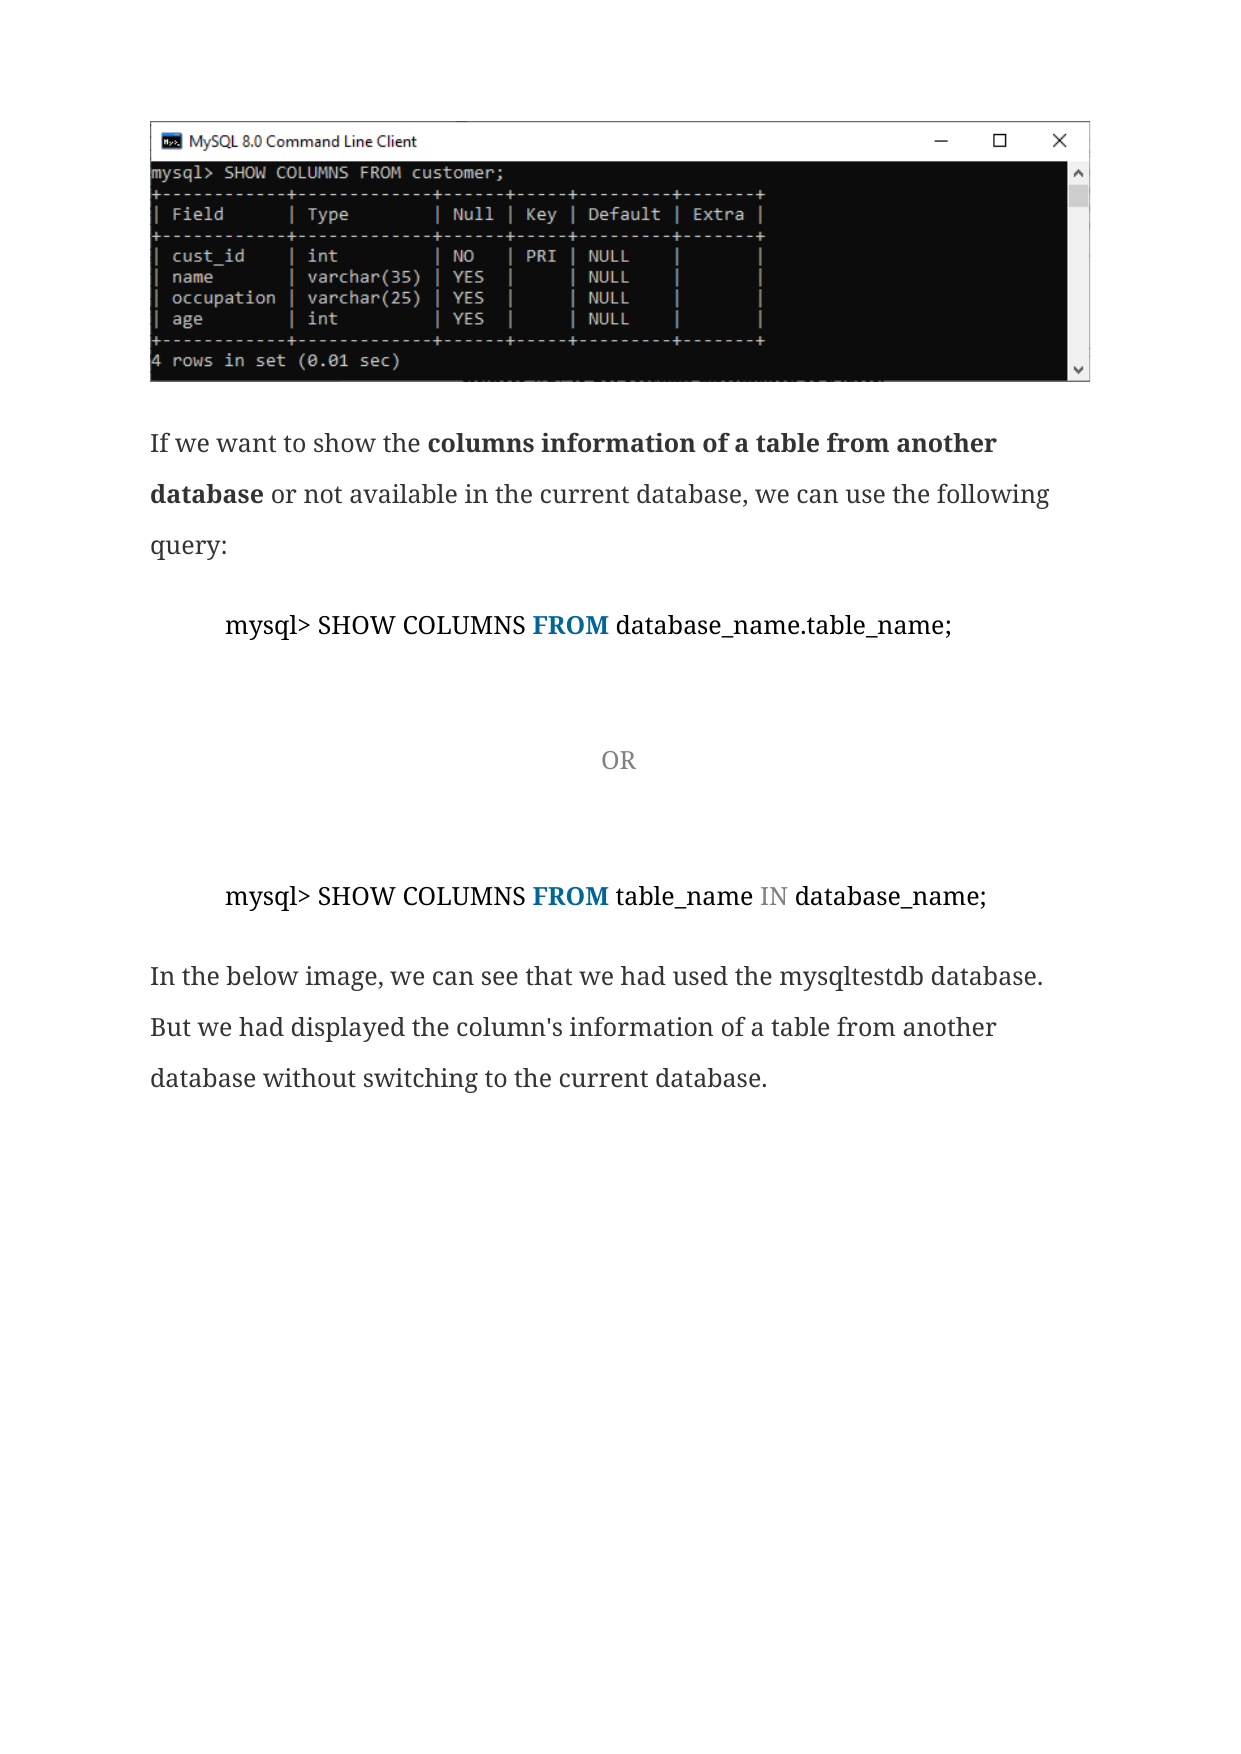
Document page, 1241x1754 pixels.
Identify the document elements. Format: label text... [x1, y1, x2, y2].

text OR [225, 743, 1090, 777]
text mysql> SHOW COLUMNS FROM table_name IN database_name; [225, 878, 1090, 912]
text If we want to show the columns information of a table from another database or not available in the current database, we can use the following query: [150, 425, 1090, 561]
text In the below image, we can see that we had used the mysqltestdb database. But we had displayed the column's information of a table from another database without switching to the current database. [150, 958, 1090, 1095]
text mysql> SHOW COLUMNS FROM database_name.table_name; [225, 607, 1090, 642]
picture [150, 121, 1091, 382]
